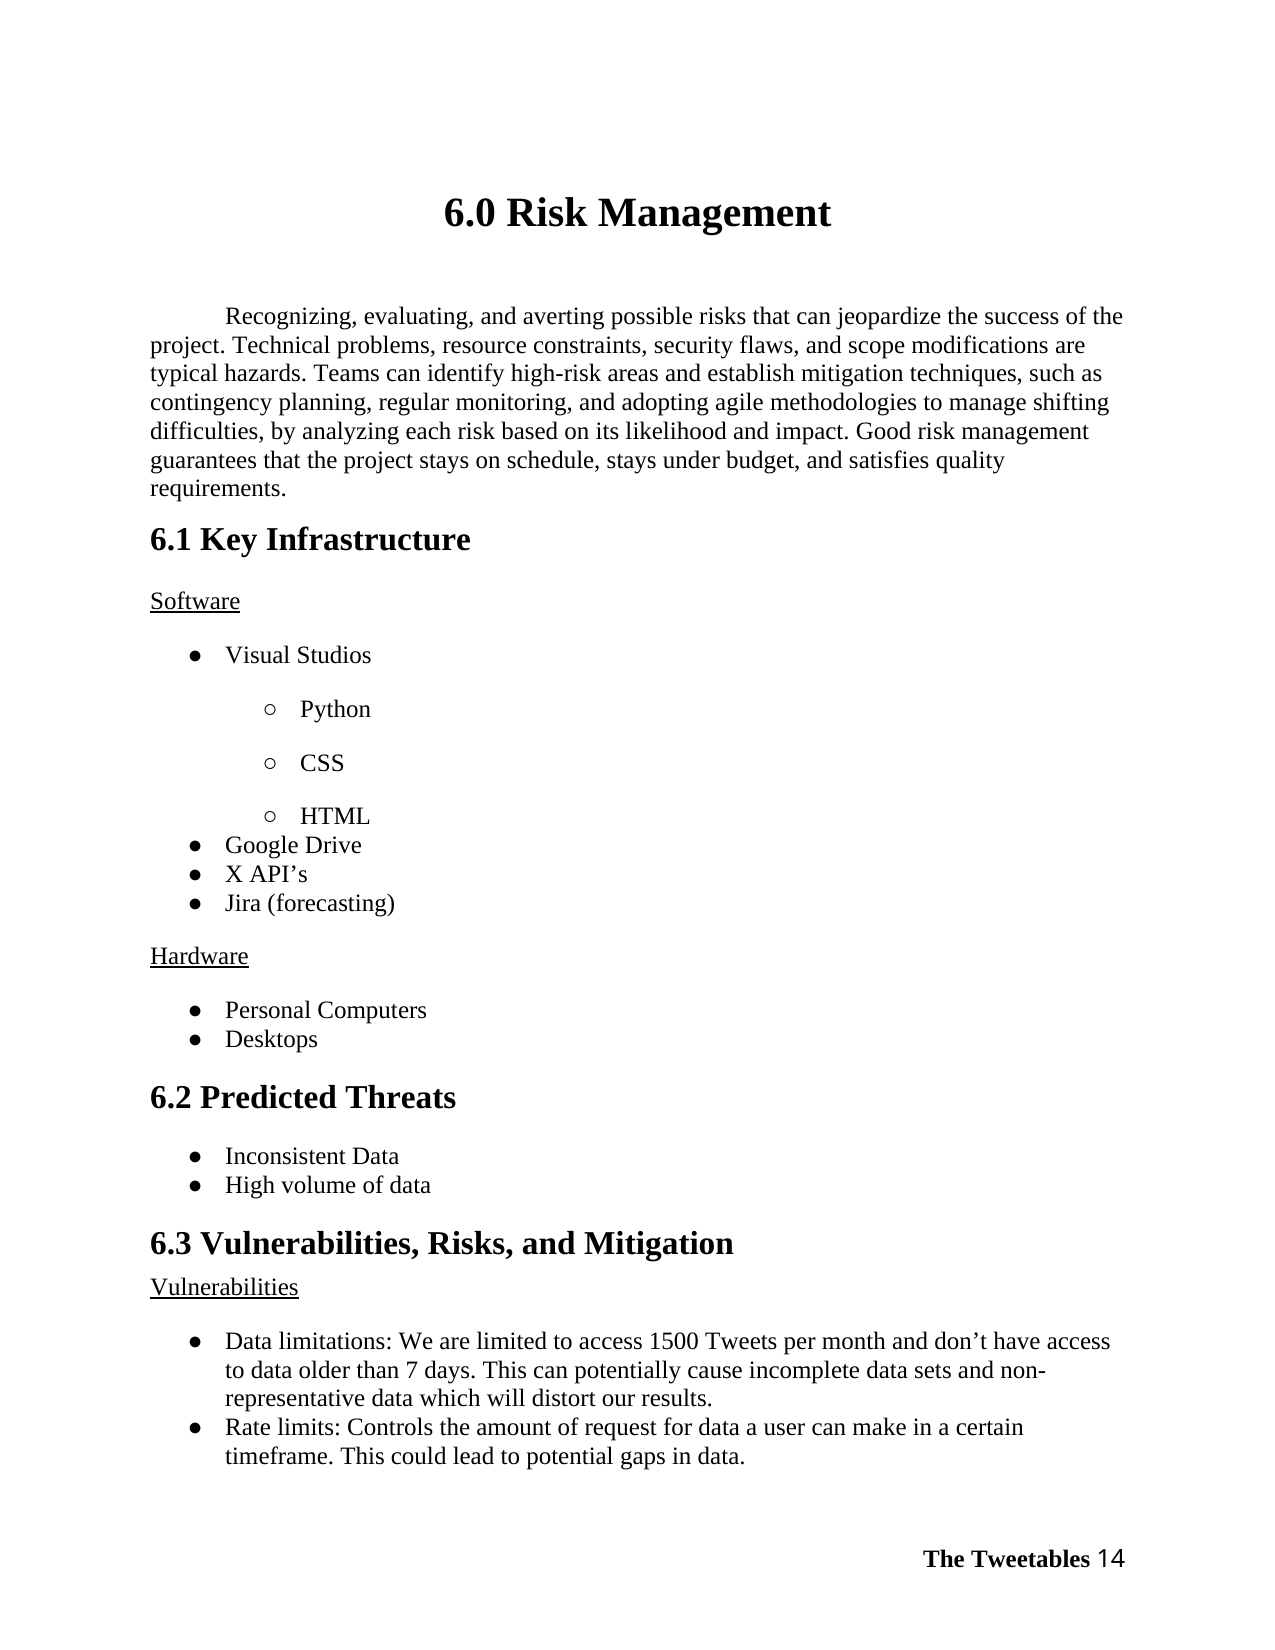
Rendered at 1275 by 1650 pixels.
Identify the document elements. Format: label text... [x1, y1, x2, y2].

list Jira (forecasting) [187, 888, 1125, 916]
list High volume of data [187, 1170, 1125, 1198]
subtitle 6.2 Predicted Threats [150, 1078, 1125, 1116]
text Software [150, 586, 1125, 615]
list X API’s [187, 859, 1125, 888]
subtitle 6.0 Risk Management [150, 187, 1125, 235]
list HTML [262, 801, 1125, 830]
list Rate limits: Controls the amount of request for data a user can make in a certain timeframe. This could lead to potential gaps in data. [187, 1412, 1125, 1470]
list CSS [262, 748, 1125, 776]
subtitle 6.3 Vulnerabilities, Risks, and Mitigation [150, 1223, 1125, 1262]
list Personal Computers [187, 995, 1125, 1024]
text Hardware [150, 941, 1125, 970]
text Vulnerabilities [150, 1272, 1125, 1301]
subtitle 6.1 Key Infrastructure [150, 519, 1125, 557]
list Inconsistent Data [187, 1141, 1125, 1170]
list Visual Studios [187, 640, 1125, 669]
text Recognizing, evaluating, and averting possible risks that can jeopardize the success of the project. Technical problems, resource constraints, security flaws, and scope modifications are typical hazards. Teams can identify high-risk areas and establish mitigation techniques, such as contingency planning, regular monitoring, and adopting agile methodologies to manage shifting difficulties, by analyzing each risk based on its likelihood and impact. Good risk management guarantees that the project stays on schedule, stays under budget, and satisfies quality requirements. [150, 301, 1125, 502]
list Desktops [187, 1024, 1125, 1053]
list Google Drive [187, 830, 1125, 859]
list Python [262, 694, 1125, 723]
list Data limitations: We are limited to access 1500 Tweets per month and don’t have access to data older than 7 days. This can potentially cause incomplete data sets and non-representative data which will distort our results. [187, 1326, 1125, 1412]
